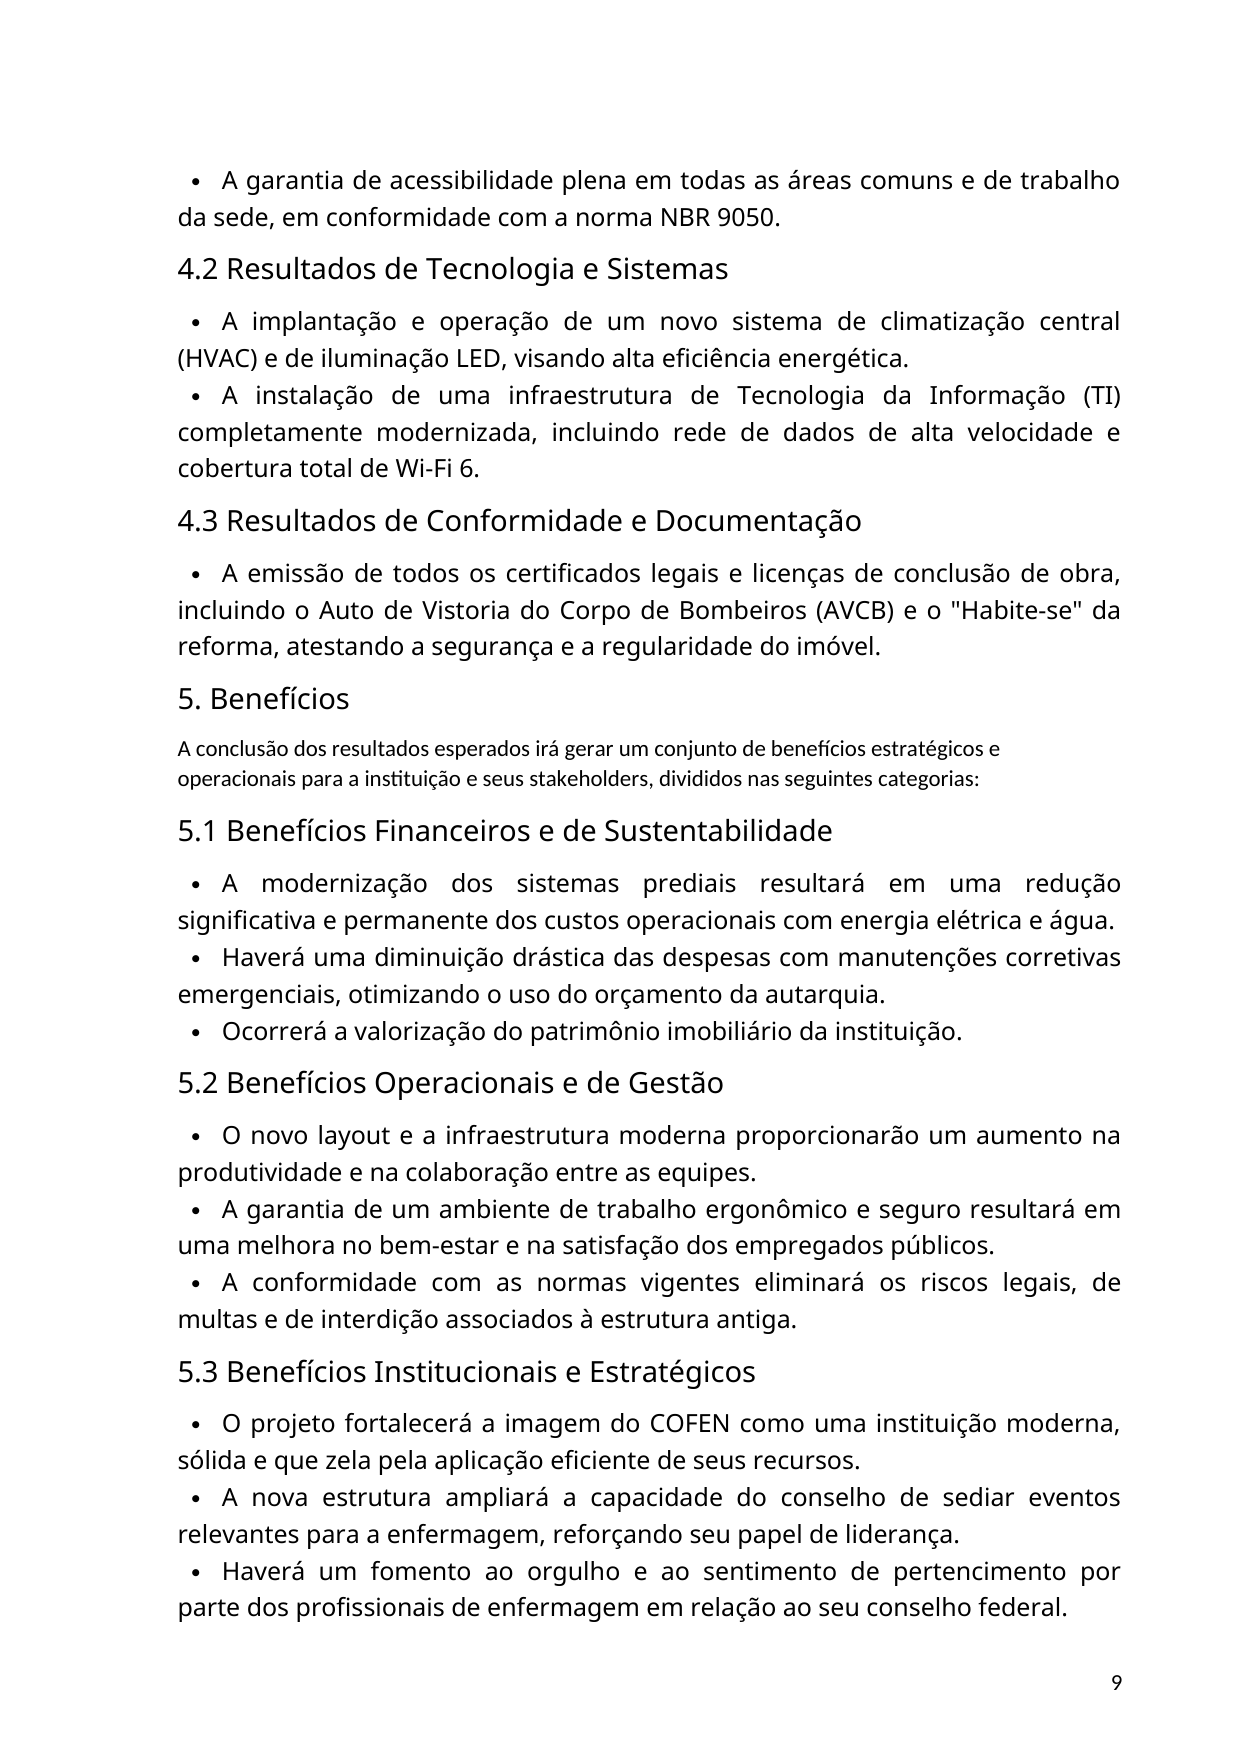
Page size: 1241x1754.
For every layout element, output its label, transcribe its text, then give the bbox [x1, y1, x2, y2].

list A modernização dos sistemas prediais resultará em uma redução significativa e permanente dos custos operacionais com energia elétrica e água. [177, 866, 1122, 937]
text A conclusão dos resultados esperados irá gerar um conjunto de benefícios estratégicos e operacionais para a instituição e seus stakeholders, divididos nas seguintes categorias: [177, 734, 1122, 792]
subtitle 5.3 Benefícios Institucionais e Estratégicos [177, 1351, 1122, 1391]
subtitle 5.2 Benefícios Operacionais e de Gestão [177, 1062, 1122, 1102]
list A garantia de acessibilidade plena em todas as áreas comuns e de trabalho da sede, em conformidade com a norma NBR 9050. [177, 162, 1122, 233]
list A instalação de uma infraestrutura de Tecnologia da Informação (TI) completamente modernizada, incluindo rede de dados de alta velocidade e cobertura total de Wi-Fi 6. [177, 377, 1122, 485]
subtitle 5. Benefícios [177, 678, 1122, 718]
list A garantia de um ambiente de trabalho ergonômico e seguro resultará em uma melhora no bem-estar e na satisfação dos empregados públicos. [177, 1191, 1122, 1262]
list A nova estrutura ampliará a capacidade do conselho de sediar eventos relevantes para a enfermagem, reforçando seu papel de liderança. [177, 1480, 1122, 1551]
subtitle 4.3 Resultados de Conformidade e Documentação [177, 500, 1122, 540]
list O novo layout e a infraestrutura moderna proporcionarão um aumento na produtividade e na colaboração entre as equipes. [177, 1118, 1122, 1188]
list A implantação e operação de um novo sistema de climatização central (HVAC) e de iluminação LED, visando alta eficiência energética. [177, 304, 1122, 375]
list Ocorrerá a valorização do patrimônio imobiliário da instituição. [177, 1013, 1122, 1047]
list Haverá um fomento ao orgulho e ao sentimento de pertencimento por parte dos profissionais de enfermagem em relação ao seu conselho federal. [177, 1553, 1122, 1624]
list Haverá uma diminuição drástica das despesas com manutenções corretivas emergenciais, otimizando o uso do orçamento da autarquia. [177, 939, 1122, 1010]
subtitle 5.1 Benefícios Financeiros e de Sustentabilidade [177, 811, 1122, 850]
subtitle 4.2 Resultados de Tecnologia e Sistemas [177, 248, 1122, 288]
list A emissão de todos os certificados legais e licenças de conclusão de obra, incluindo o Auto de Vistoria do Corpo de Bombeiros (AVCB) e o "Habite-se" da reforma, atestando a segurança e a regularidade do imóvel. [177, 556, 1122, 663]
list O projeto fortalecerá a imagem do COFEN como uma instituição moderna, sólida e que zela pela aplicação eficiente de seus recursos. [177, 1406, 1122, 1477]
list A conformidade com as normas vigentes eliminará os riscos legais, de multas e de interdição associados à estrutura antiga. [177, 1265, 1122, 1336]
